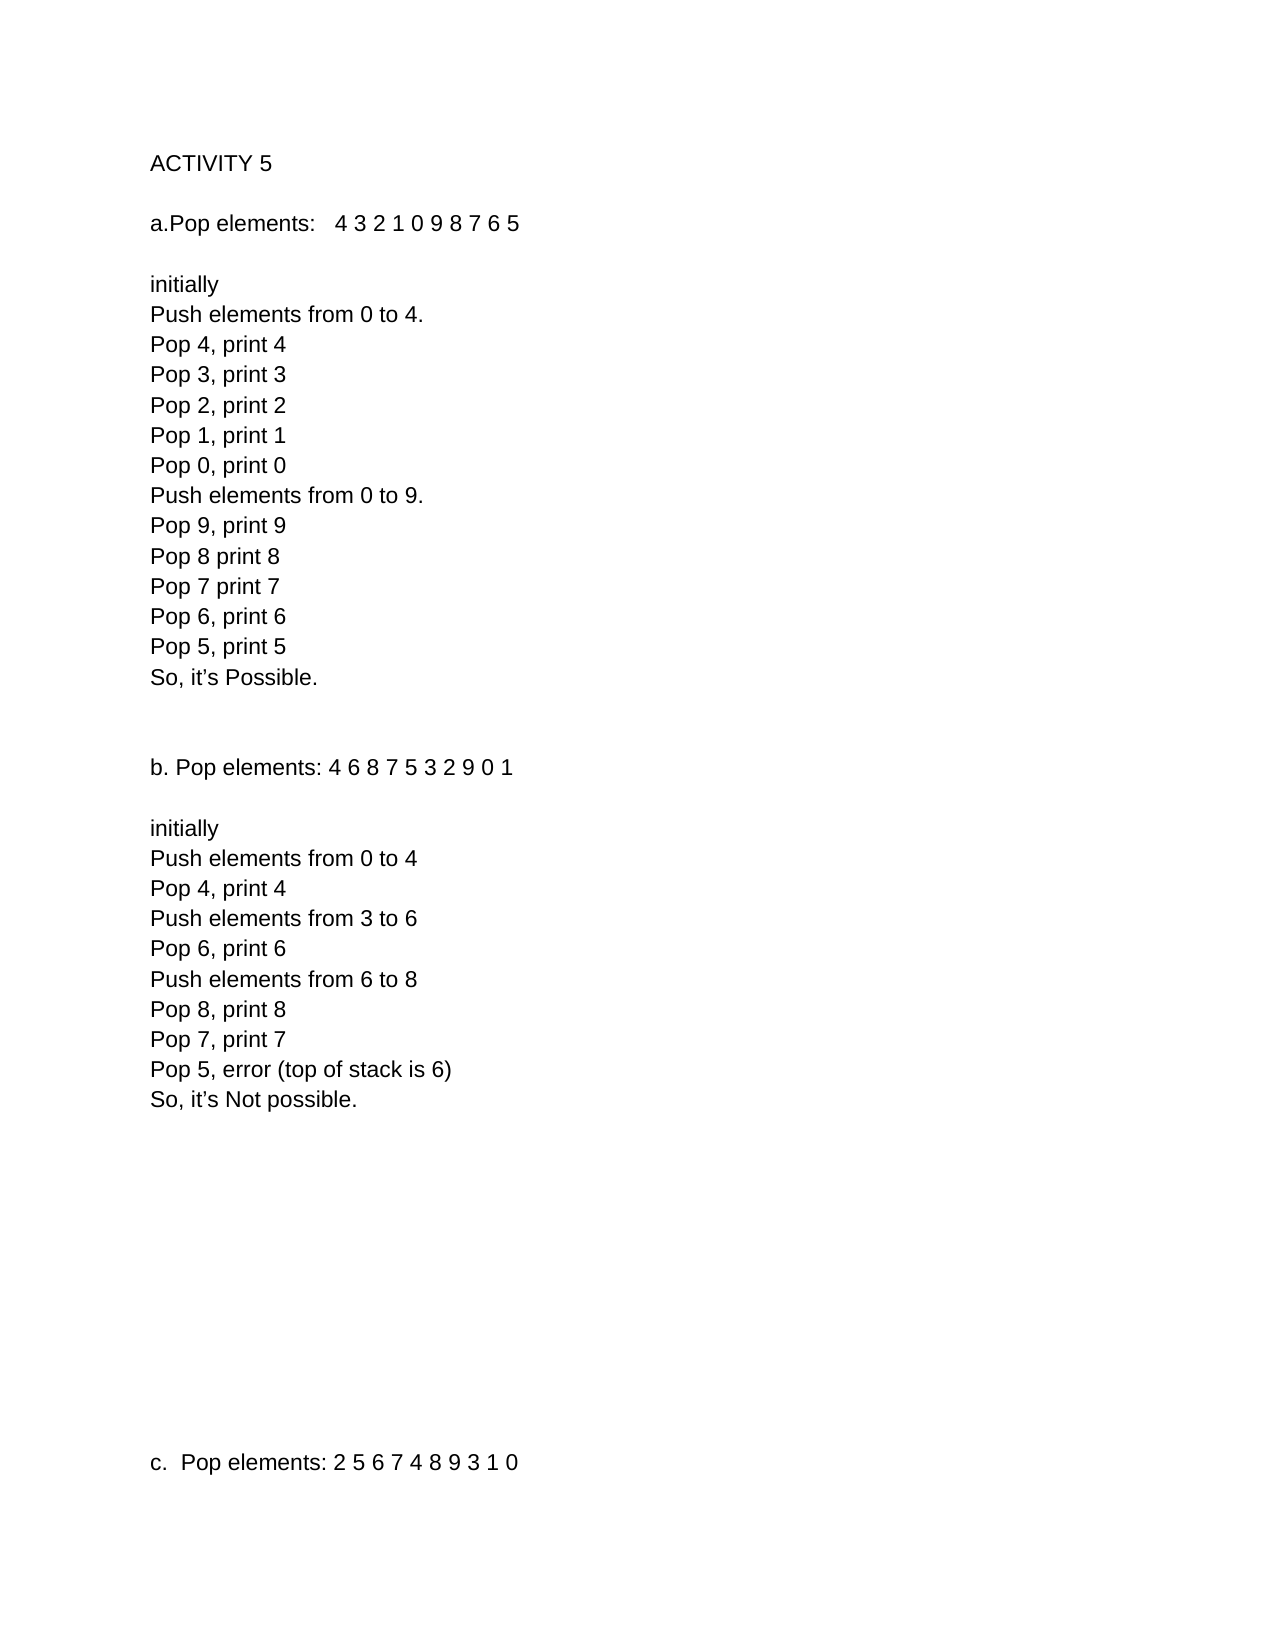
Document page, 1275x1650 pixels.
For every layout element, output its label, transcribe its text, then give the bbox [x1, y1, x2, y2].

text Pop 4, print 4 [150, 331, 1125, 358]
text Push elements from 0 to 4. [150, 301, 1125, 327]
text Pop 8 print 8 [150, 543, 1125, 569]
text c. Pop elements: 2 5 6 7 4 8 9 3 1 0 [150, 1449, 1125, 1475]
text Pop 4, print 4 [150, 875, 1125, 901]
text Pop 5, error (top of stack is 6) [150, 1056, 1125, 1083]
text Pop 9, print 9 [150, 512, 1125, 539]
text Push elements from 6 to 8 [150, 966, 1125, 992]
text Pop 1, print 1 [150, 422, 1125, 448]
text Push elements from 0 to 4 [150, 845, 1125, 871]
text Pop 6, print 6 [150, 603, 1125, 629]
text Pop 3, print 3 [150, 361, 1125, 388]
text Pop 7 print 7 [150, 573, 1125, 599]
text Pop 0, print 0 [150, 452, 1125, 478]
text initially [150, 814, 1125, 841]
text a.Pop elements: 4 3 2 1 0 9 8 7 6 5 [150, 210, 1125, 237]
text Pop 7, print 7 [150, 1026, 1125, 1052]
text Pop 6, print 6 [150, 935, 1125, 962]
text So, it’s Possible. [150, 663, 1125, 690]
text Pop 5, print 5 [150, 633, 1125, 660]
text Push elements from 0 to 9. [150, 482, 1125, 509]
text initially [150, 271, 1125, 297]
text Pop 2, print 2 [150, 392, 1125, 418]
text Pop 8, print 8 [150, 996, 1125, 1022]
text So, it’s Not possible. [150, 1086, 1125, 1113]
text ACTIVITY 5 [150, 150, 1125, 176]
text b. Pop elements: 4 6 8 7 5 3 2 9 0 1 [150, 754, 1125, 781]
text Push elements from 3 to 6 [150, 905, 1125, 932]
